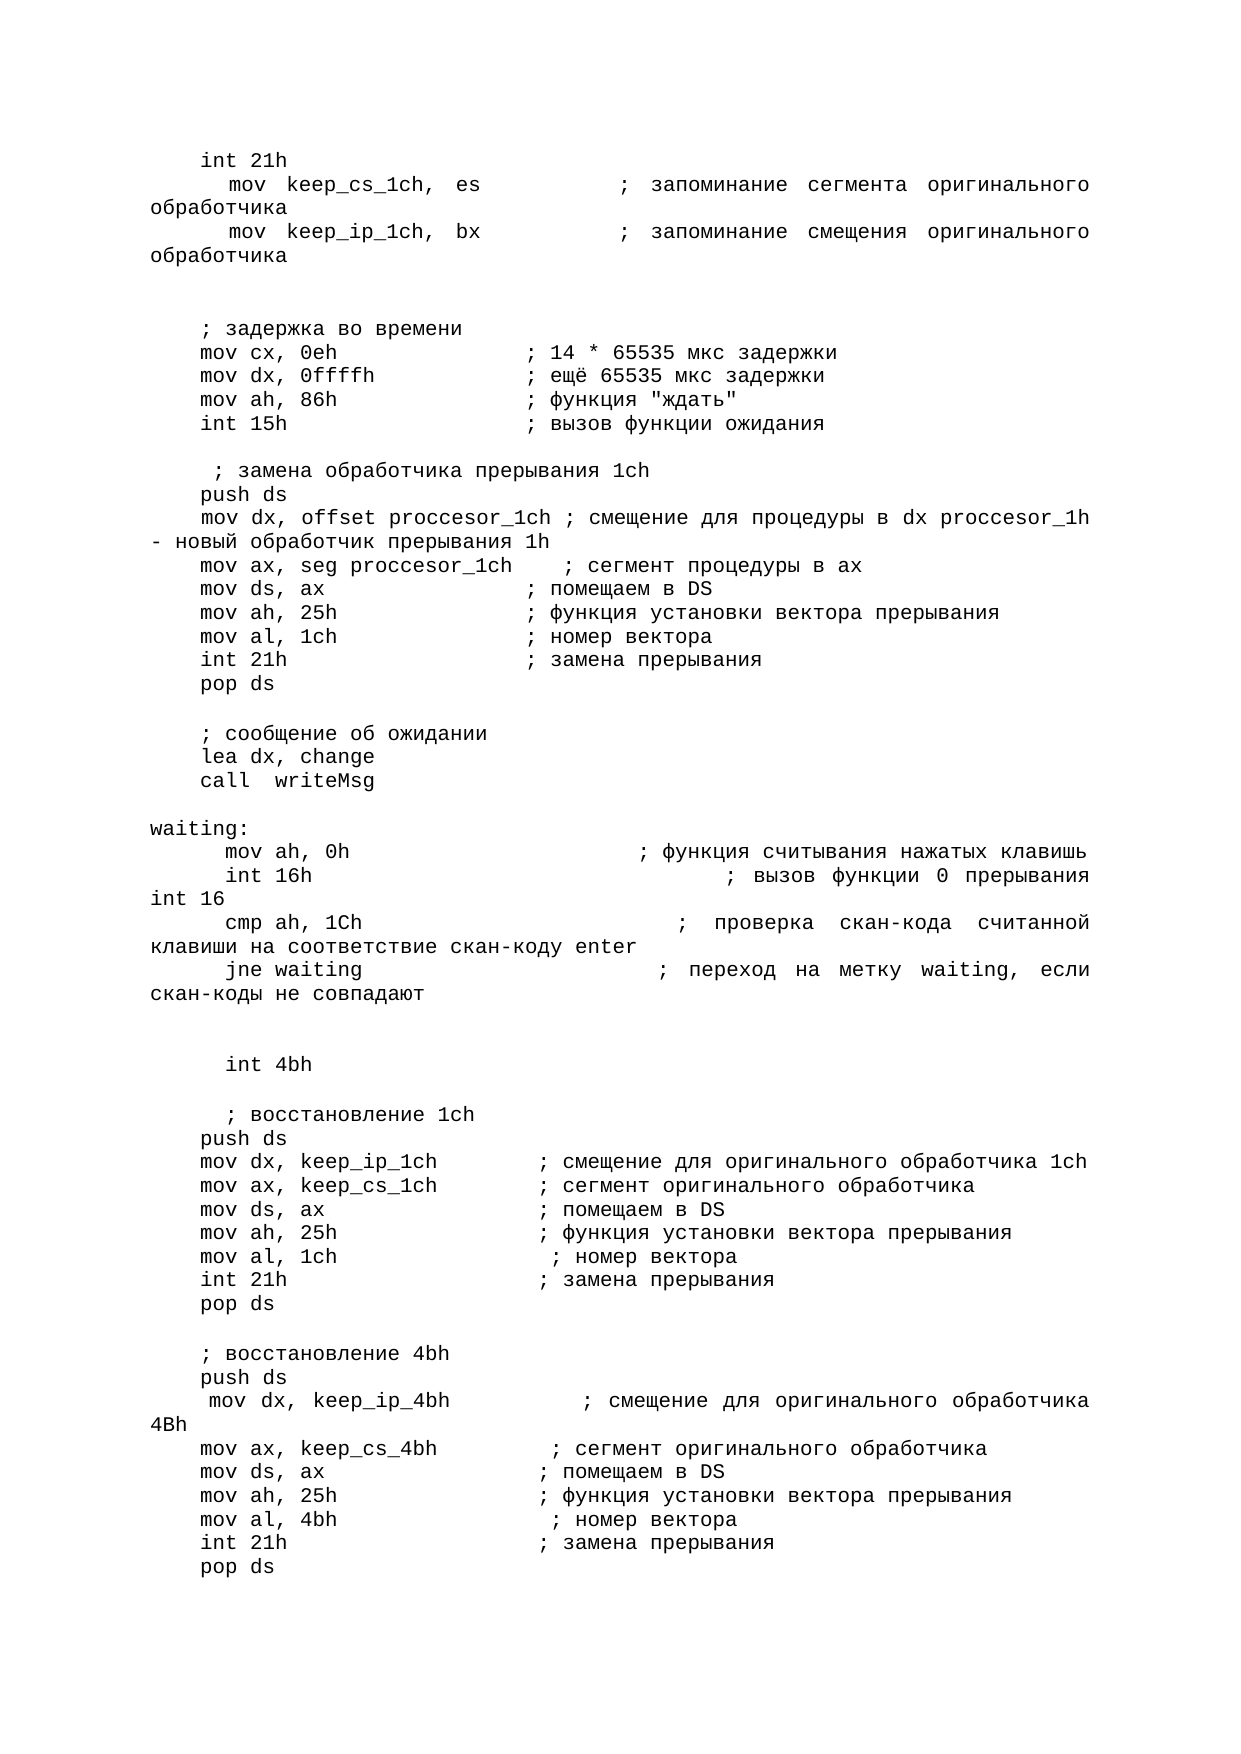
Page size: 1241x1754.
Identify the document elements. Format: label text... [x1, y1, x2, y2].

text mov al, 4bh ; номер вектора [150, 1509, 1090, 1532]
text int 21h ; замена прерывания [150, 649, 1090, 673]
text mov dx, offset proccesor_1ch ; смещение для процедуры в dx proccesor_1h - новый обработчик прерывания 1h [150, 507, 1090, 555]
text pop ds [150, 673, 1090, 697]
text pop ds [150, 1293, 1090, 1317]
text mov ax, keep_cs_1ch ; сегмент оригинального обработчика [150, 1175, 1090, 1198]
text int 16h ; вызов функции 0 прерывания int 16 [150, 865, 1090, 912]
text int 21h [150, 150, 1090, 174]
text int 4bh [150, 1054, 1090, 1078]
text mov ds, ax ; помещаем в DS [150, 1198, 1090, 1222]
text mov keep_cs_1ch, es ; запоминание сегмента оригинального обработчика [150, 174, 1090, 221]
text int 21h ; замена прерывания [150, 1269, 1090, 1293]
text push ds [150, 1128, 1090, 1151]
text cmp ah, 1Ch ; проверка скан-кода считанной клавиши на соответствие скан-коду enter [150, 912, 1090, 959]
text mov ah, 86h ; функция "ждать" [150, 389, 1090, 413]
text mov dx, 0ffffh ; ещё 65535 мкс задержки [150, 366, 1090, 389]
text mov ah, 25h ; функция установки вектора прерывания [150, 1222, 1090, 1246]
text pop ds [150, 1556, 1090, 1579]
text push ds [150, 484, 1090, 507]
text ; сообщение об ожидании [150, 723, 1090, 747]
text mov ah, 25h ; функция установки вектора прерывания [150, 1485, 1090, 1509]
text mov cx, 0eh ; 14 * 65535 мкс задержки [150, 342, 1090, 366]
text ; замена обработчика прерывания 1ch [150, 460, 1090, 484]
text push ds [150, 1367, 1090, 1390]
text mov ah, 25h ; функция установки вектора прерывания [150, 602, 1090, 626]
text mov dx, keep_ip_4bh ; смещение для оригинального обработчика 4Bh [150, 1390, 1090, 1438]
text mov ax, seg proccesor_1ch ; сегмент процедуры в ax [150, 555, 1090, 578]
text mov keep_ip_1ch, bx ; запоминание смещения оригинального обработчика [150, 221, 1090, 268]
text int 15h ; вызов функции ожидания [150, 413, 1090, 436]
text mov dx, keep_ip_1ch ; смещение для оригинального обработчика 1ch [150, 1151, 1090, 1175]
text lea dx, change [150, 747, 1090, 770]
text waiting: [150, 817, 1090, 841]
text jne waiting ; переход на метку waiting, если скан-коды не совпадают [150, 959, 1090, 1007]
text mov ah, 0h ; функция считывания нажатых клавишь [150, 841, 1090, 865]
text mov ax, keep_cs_4bh ; сегмент оригинального обработчика [150, 1438, 1090, 1461]
text call writeMsg [150, 770, 1090, 794]
text ; восстановление 4bh [150, 1343, 1090, 1367]
text ; восстановление 1ch [150, 1104, 1090, 1128]
text mov al, 1ch ; номер вектора [150, 1246, 1090, 1269]
text mov al, 1ch ; номер вектора [150, 626, 1090, 649]
text mov ds, ax ; помещаем в DS [150, 578, 1090, 602]
text ; задержка во времени [150, 318, 1090, 342]
text mov ds, ax ; помещаем в DS [150, 1461, 1090, 1485]
text int 21h ; замена прерывания [150, 1532, 1090, 1556]
